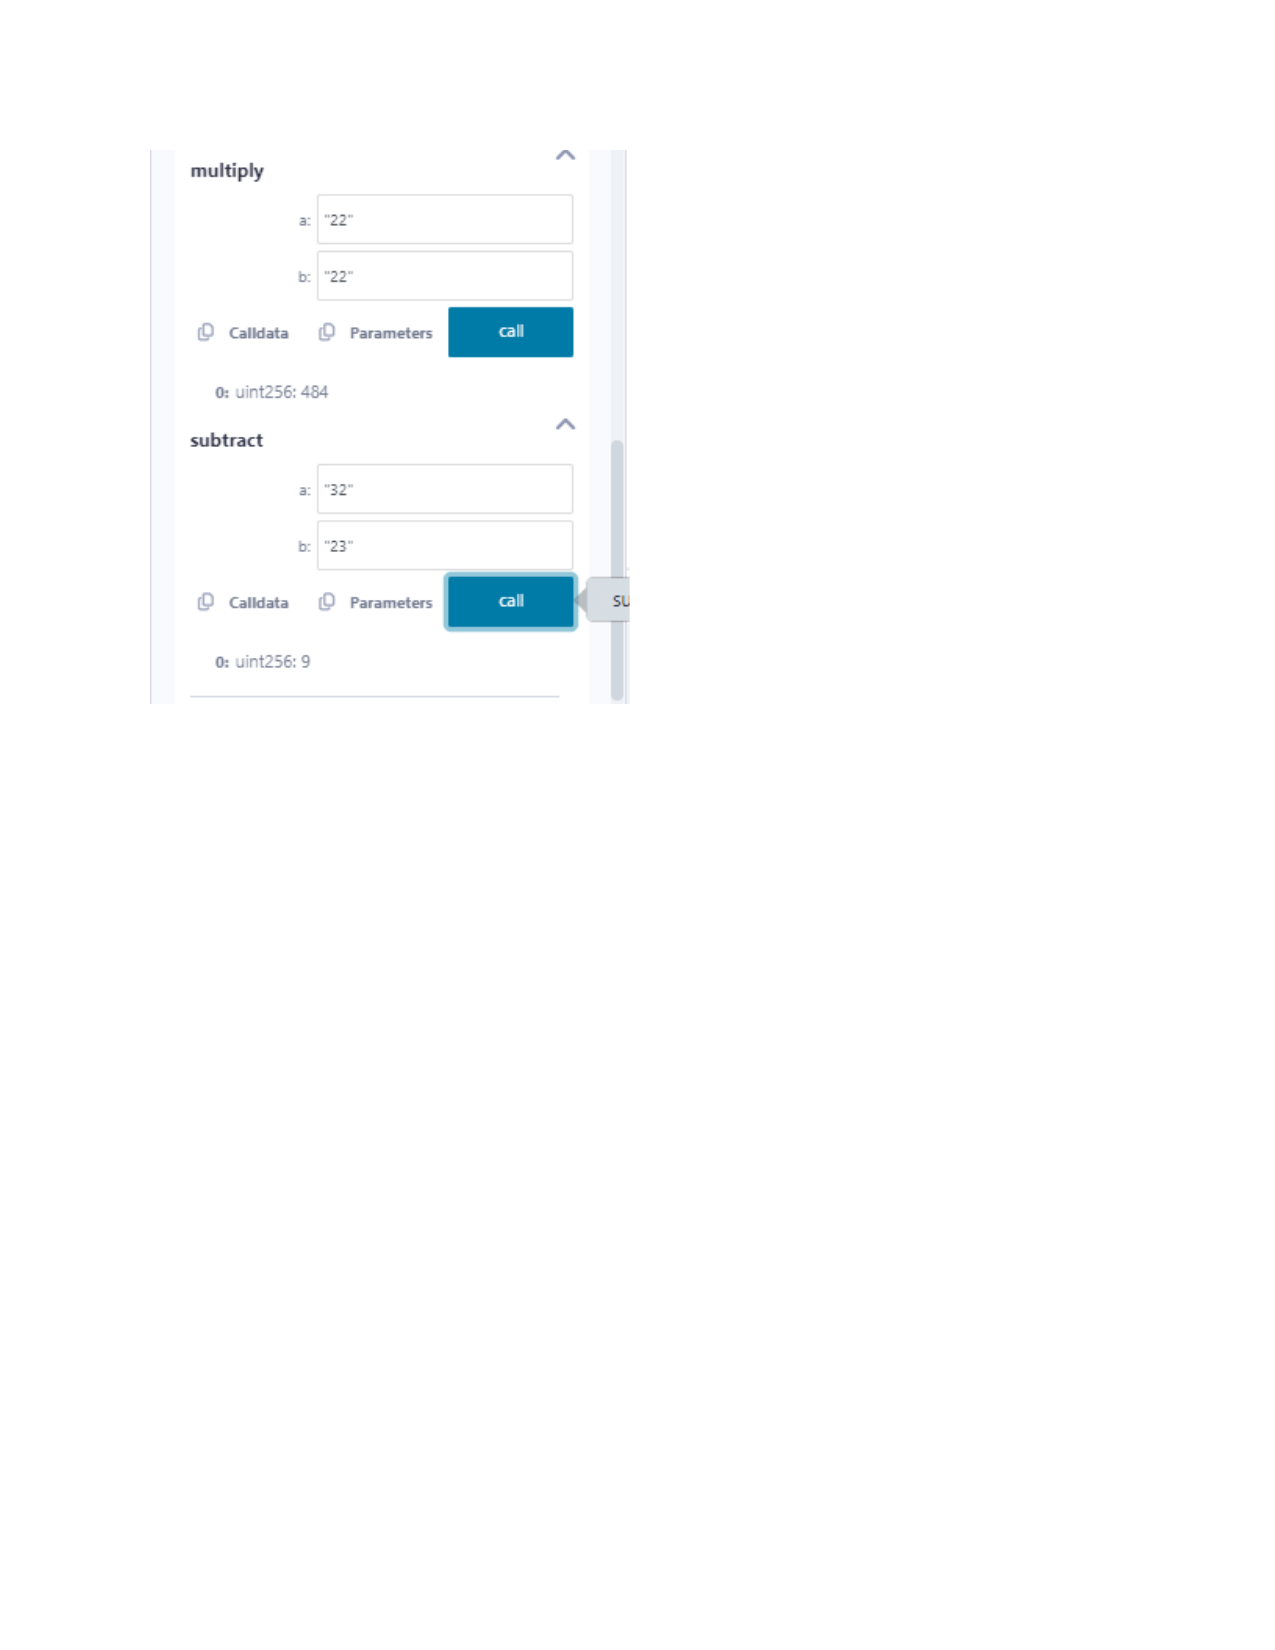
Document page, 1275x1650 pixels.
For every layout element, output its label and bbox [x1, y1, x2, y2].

picture [150, 150, 630, 704]
